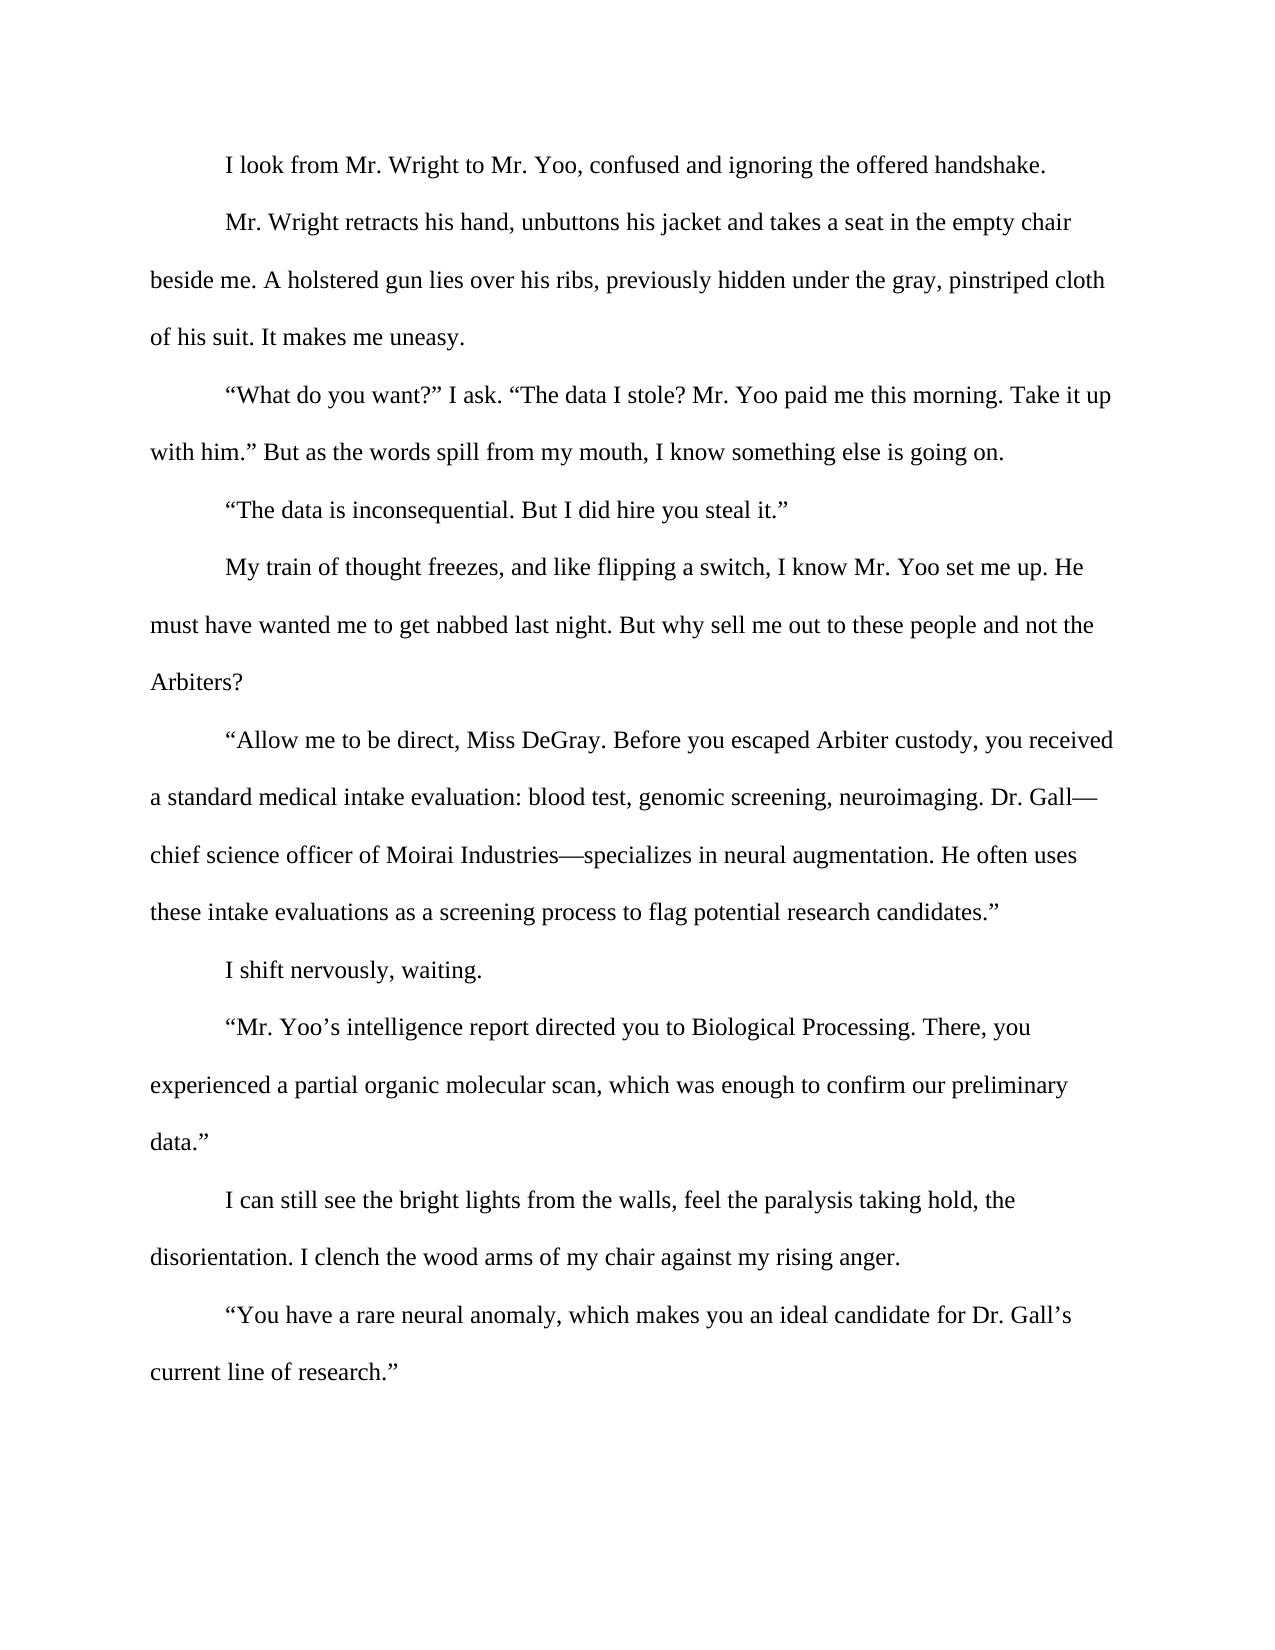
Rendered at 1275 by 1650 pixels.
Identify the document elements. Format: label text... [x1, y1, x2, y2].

text “You have a rare neural anomaly, which makes you an ideal candidate for Dr. Gall’s current line of research.” [150, 1300, 1125, 1386]
text I shift nervously, waiting. [150, 955, 1125, 984]
text I can still see the bright lights from the walls, feel the paralysis taking hold, the disorientation. I clench the wood arms of my chair against my rising anger. [150, 1185, 1125, 1271]
text “Mr. Yoo’s intelligence report directed you to Biological Processing. There, you experienced a partial organic molecular scan, which was enough to confirm our preliminary data.” [150, 1012, 1125, 1156]
text I look from Mr. Wright to Mr. Yoo, confused and ignoring the offered handshake. [150, 150, 1125, 179]
text “Allow me to be direct, Miss DeGray. Before you escaped Arbiter custody, you received a standard medical intake evaluation: blood test, genomic screening, neuroimaging. Dr. Gall—chief science officer of Moirai Industries—specializes in neural augmentation. He often uses these intake evaluations as a screening process to flag potential research candidates.” [150, 725, 1125, 926]
text My train of thought freezes, and like flipping a switch, I know Mr. Yoo set me up. He must have wanted me to get nabbed last night. But why sell me out to these people and not the Arbiters? [150, 552, 1125, 696]
text Mr. Wright retracts his hand, unbuttons his jacket and takes a seat in the empty chair beside me. A holstered gun lies over his ribs, previously hidden under the gray, pinstriped cloth of his suit. It makes me uneasy. [150, 207, 1125, 351]
text “What do you want?” I ask. “The data I stole? Mr. Yoo paid me this morning. Take it up with him.” But as the words spill from my mouth, I know something else is going on. [150, 380, 1125, 466]
text “The data is inconsequential. But I did hire you steal it.” [150, 495, 1125, 524]
